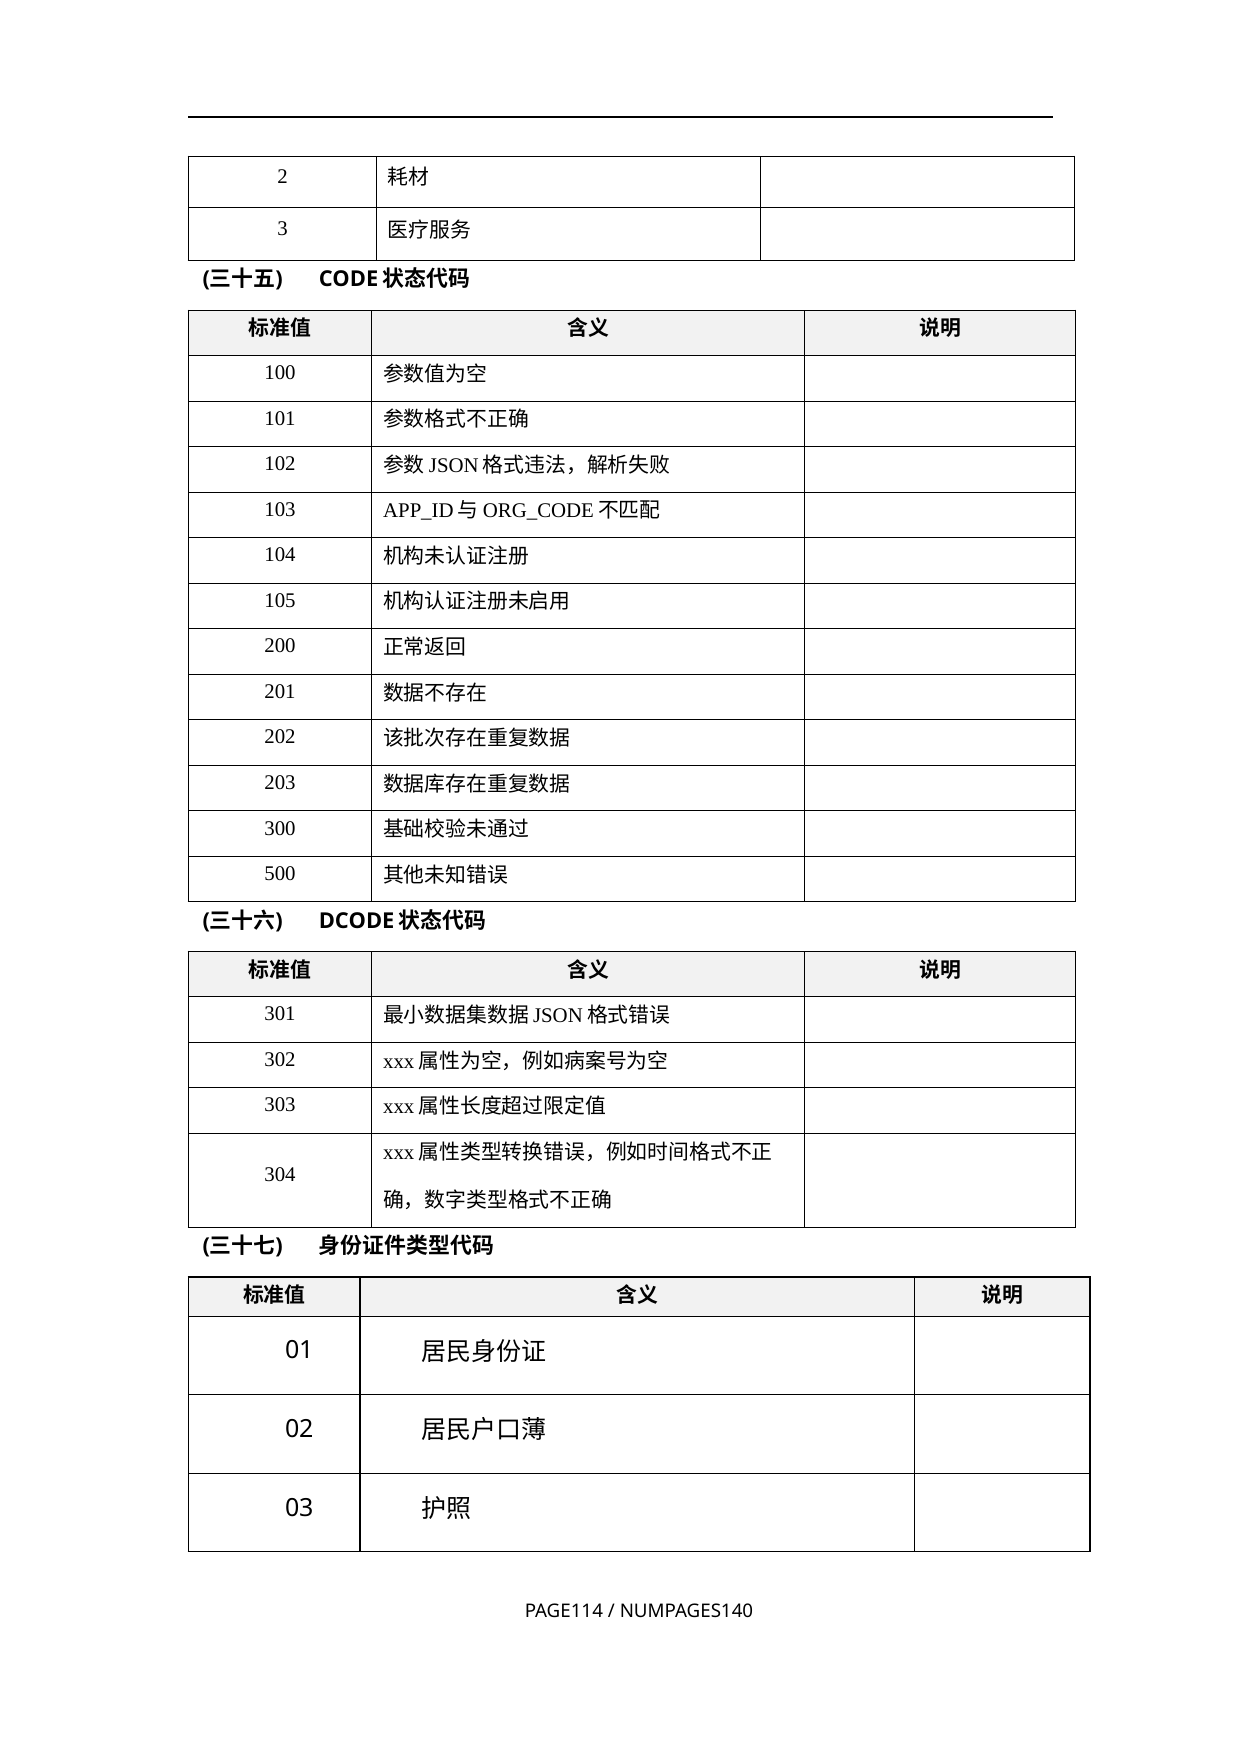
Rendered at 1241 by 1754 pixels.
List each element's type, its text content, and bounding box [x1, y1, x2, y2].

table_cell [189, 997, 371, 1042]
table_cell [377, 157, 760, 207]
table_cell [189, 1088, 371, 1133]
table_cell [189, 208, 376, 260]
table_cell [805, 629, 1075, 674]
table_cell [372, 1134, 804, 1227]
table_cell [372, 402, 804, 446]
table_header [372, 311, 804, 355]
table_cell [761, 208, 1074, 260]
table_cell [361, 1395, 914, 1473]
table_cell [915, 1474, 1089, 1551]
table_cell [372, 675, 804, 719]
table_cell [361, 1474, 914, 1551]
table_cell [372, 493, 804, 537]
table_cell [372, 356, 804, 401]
subtitle DCODE状态代码 [202, 902, 1053, 935]
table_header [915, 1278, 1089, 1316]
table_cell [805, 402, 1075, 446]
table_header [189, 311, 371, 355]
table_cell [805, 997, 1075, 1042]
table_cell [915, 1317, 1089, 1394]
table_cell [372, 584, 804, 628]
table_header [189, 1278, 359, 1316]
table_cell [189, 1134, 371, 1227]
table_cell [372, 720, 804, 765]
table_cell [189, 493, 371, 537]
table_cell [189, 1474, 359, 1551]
subtitle 身份证件类型代码 [202, 1228, 1053, 1261]
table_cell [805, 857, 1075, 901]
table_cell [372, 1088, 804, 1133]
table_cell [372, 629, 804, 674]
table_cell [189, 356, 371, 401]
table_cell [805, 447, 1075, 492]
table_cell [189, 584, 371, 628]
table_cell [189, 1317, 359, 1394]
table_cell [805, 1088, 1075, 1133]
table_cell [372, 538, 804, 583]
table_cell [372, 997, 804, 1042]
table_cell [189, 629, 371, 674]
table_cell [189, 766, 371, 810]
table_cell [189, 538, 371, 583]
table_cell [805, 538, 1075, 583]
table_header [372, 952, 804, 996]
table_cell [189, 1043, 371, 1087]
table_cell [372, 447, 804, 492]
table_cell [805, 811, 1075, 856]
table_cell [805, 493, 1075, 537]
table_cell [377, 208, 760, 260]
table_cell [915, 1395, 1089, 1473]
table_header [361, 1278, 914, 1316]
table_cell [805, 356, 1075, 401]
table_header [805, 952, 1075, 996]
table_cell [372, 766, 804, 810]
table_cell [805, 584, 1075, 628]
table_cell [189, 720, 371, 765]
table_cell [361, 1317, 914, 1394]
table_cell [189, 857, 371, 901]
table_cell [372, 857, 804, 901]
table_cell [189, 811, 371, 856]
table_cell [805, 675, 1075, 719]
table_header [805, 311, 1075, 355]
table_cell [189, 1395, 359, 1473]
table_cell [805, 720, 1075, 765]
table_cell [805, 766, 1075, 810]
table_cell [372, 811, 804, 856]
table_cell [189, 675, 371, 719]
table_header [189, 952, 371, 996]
subtitle CODE状态代码 [202, 261, 1053, 294]
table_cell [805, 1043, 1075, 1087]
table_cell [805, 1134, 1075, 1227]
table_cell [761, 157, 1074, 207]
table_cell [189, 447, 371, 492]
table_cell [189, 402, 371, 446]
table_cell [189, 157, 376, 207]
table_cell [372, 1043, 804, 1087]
